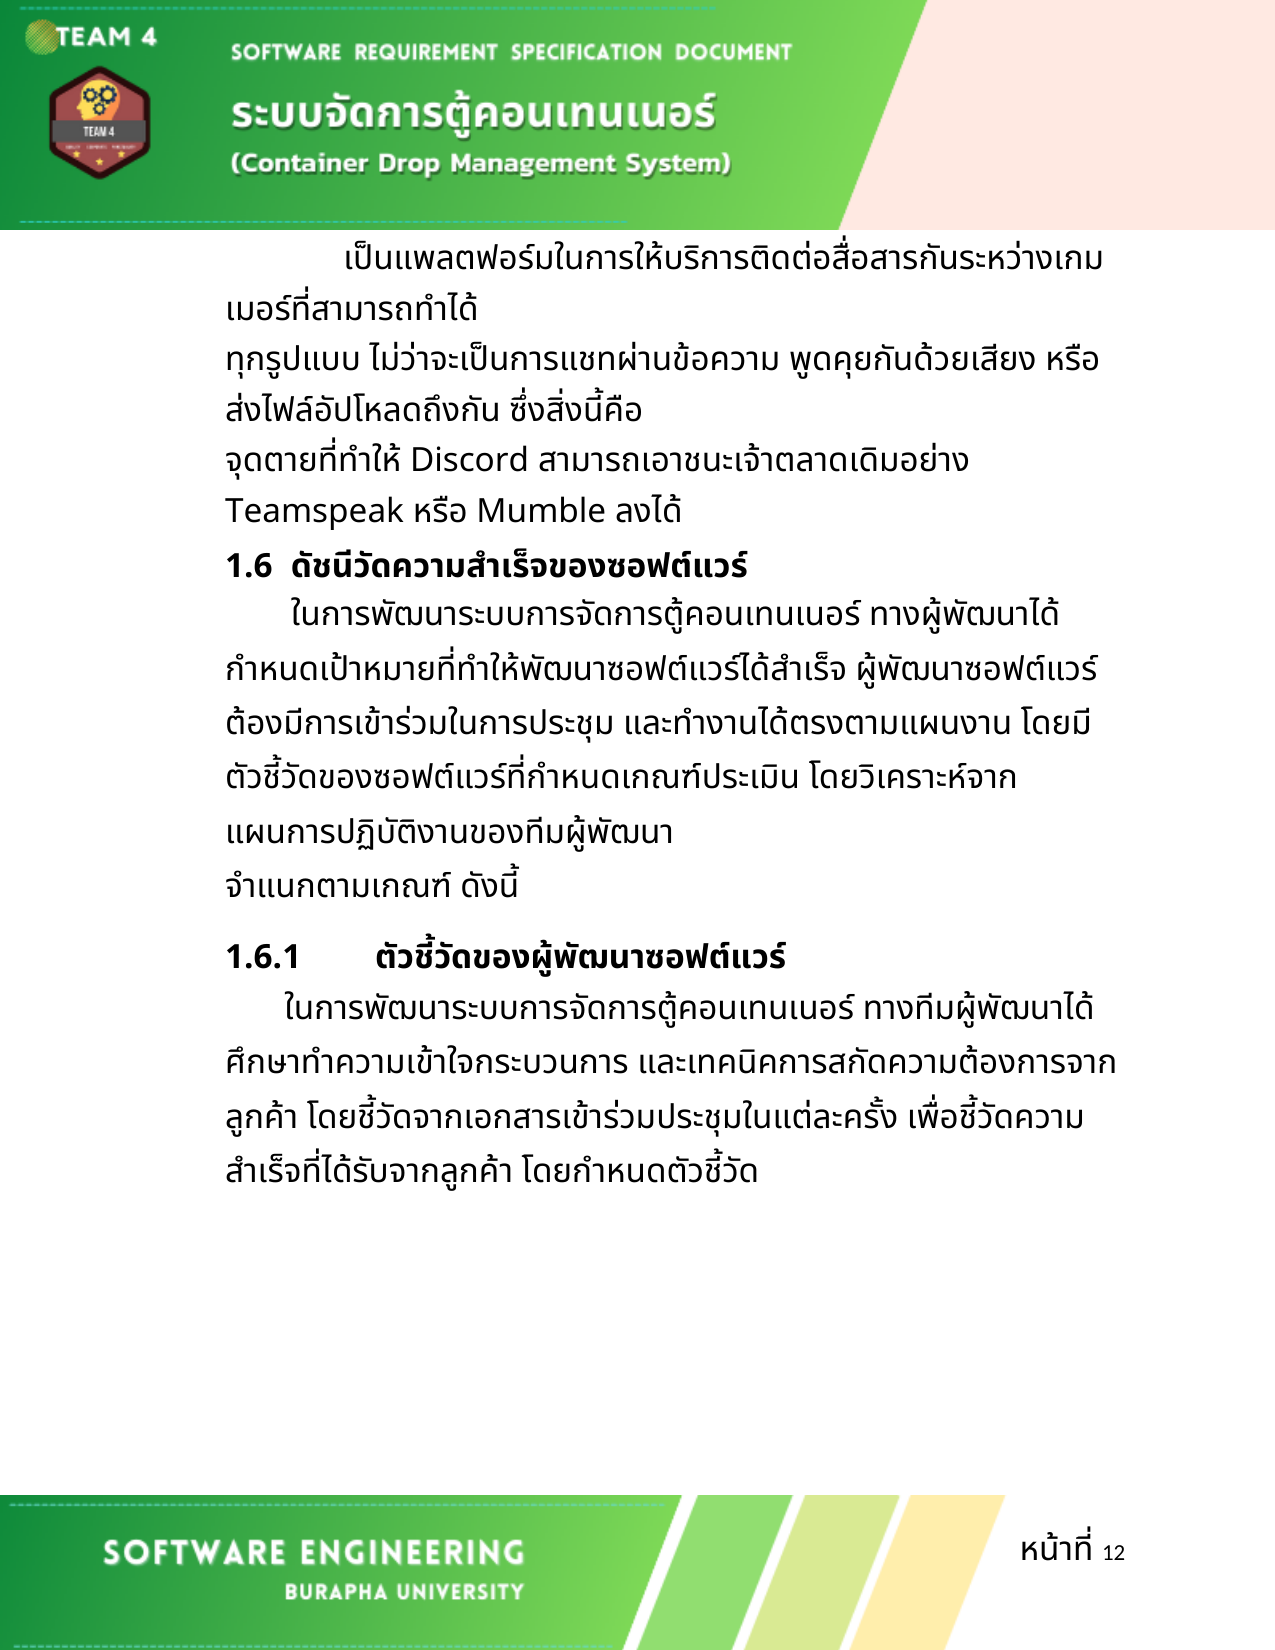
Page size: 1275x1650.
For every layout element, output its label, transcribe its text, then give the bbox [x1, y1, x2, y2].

picture [0, 1495, 1275, 1650]
subtitle ดัชนีวัดความสำเร็จของซอฟต์แวร์ [225, 541, 1125, 587]
picture [0, 0, 1275, 230]
text ในการพัฒนาระบบการจัดการตู้คอนเทนเนอร์ ทางผู้พัฒนาได้กำหนดเป้าหมายที่ทำให้พัฒนาซอฟต์แวร์ได้สำเร็จ ผู้พัฒนาซอฟต์แวร์ต้องมีการเข้าร่วมในการประชุม และทำงานได้ตรงตามแผนงาน โดยมีตัวชี้วัดของซอฟต์แวร์ที่กำหนดเกณฑ์ประเมิน โดยวิเคราะห์จากแผนการปฏิบัติงานของทีมผู้พัฒนา จำแนกตามเกณฑ์ ดังนี้ [225, 590, 1125, 913]
text เป็นแพลตฟอร์มในการให้บริการติดต่อสื่อสารกันระหว่างเกมเมอร์ที่สามารถทำได้ ทุกรูปแบบ ไม่ว่าจะเป็นการแชทผ่านข้อความ พูดคุยกันด้วยเสียง หรือส่งไฟล์อัปโหลดถึงกัน ซึ่งสิ่งนี้คือ จุดตายที่ทำให้ Discord สามารถเอาชนะเจ้าตลาดเดิมอย่าง Teamspeak หรือ Mumble ลงได้ [225, 234, 1125, 537]
text ตัวชี้วัดของผู้พัฒนาซอฟต์แวร์ [225, 933, 1125, 984]
subtitle ในการพัฒนาระบบการจัดการตู้คอนเทนเนอร์ ทางทีมผู้พัฒนาได้ศึกษาทำความเข้าใจกระบวนการ และเทคนิคการสกัดความต้องการจากลูกค้า โดยชี้วัดจากเอกสารเข้าร่วมประชุมในแต่ละครั้ง เพื่อชี้วัดความสำเร็จที่ได้รับจากลูกค้า โดยกำหนดตัวชี้วัด [225, 984, 1125, 1197]
